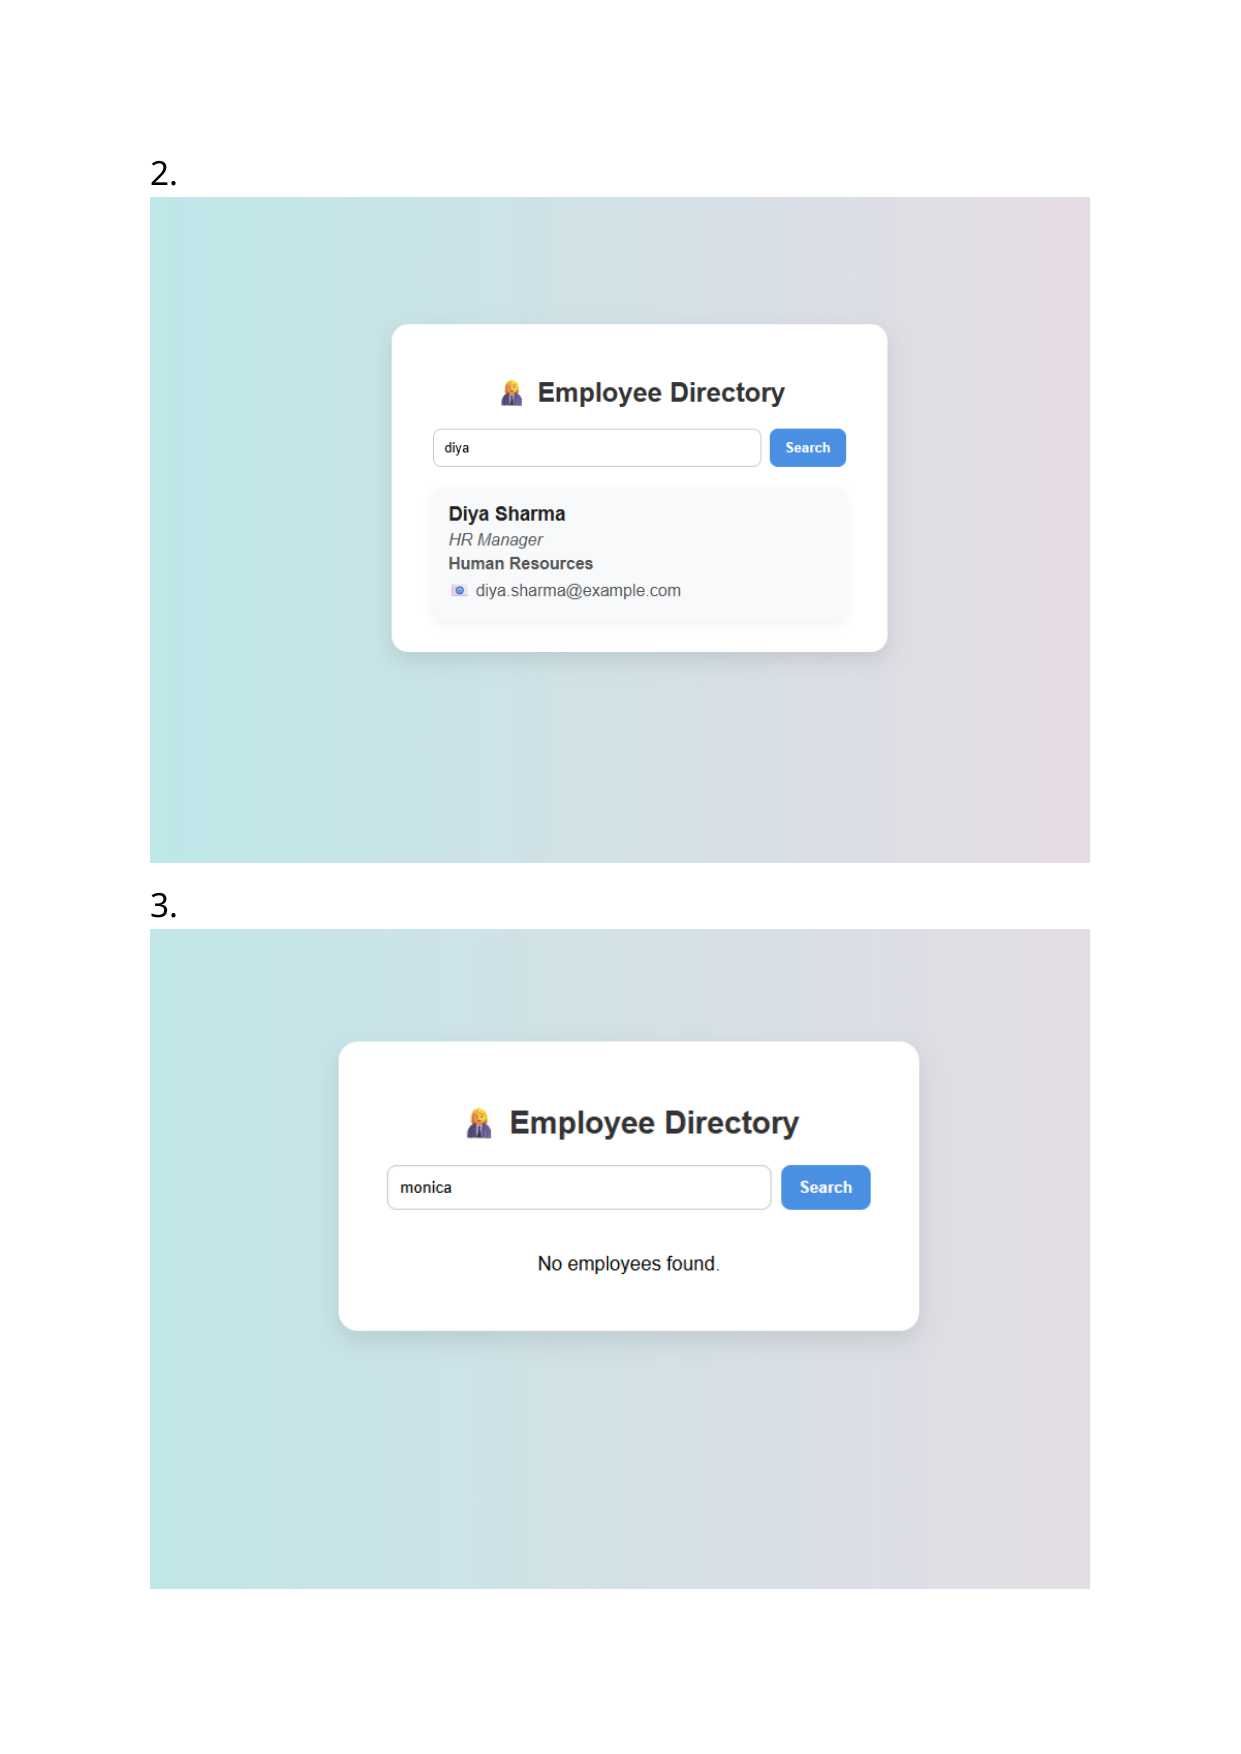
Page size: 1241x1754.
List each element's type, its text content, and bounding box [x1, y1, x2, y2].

text 3. [150, 882, 1090, 929]
picture [150, 929, 1091, 1589]
picture [150, 197, 1091, 863]
text 2. [150, 150, 1090, 197]
